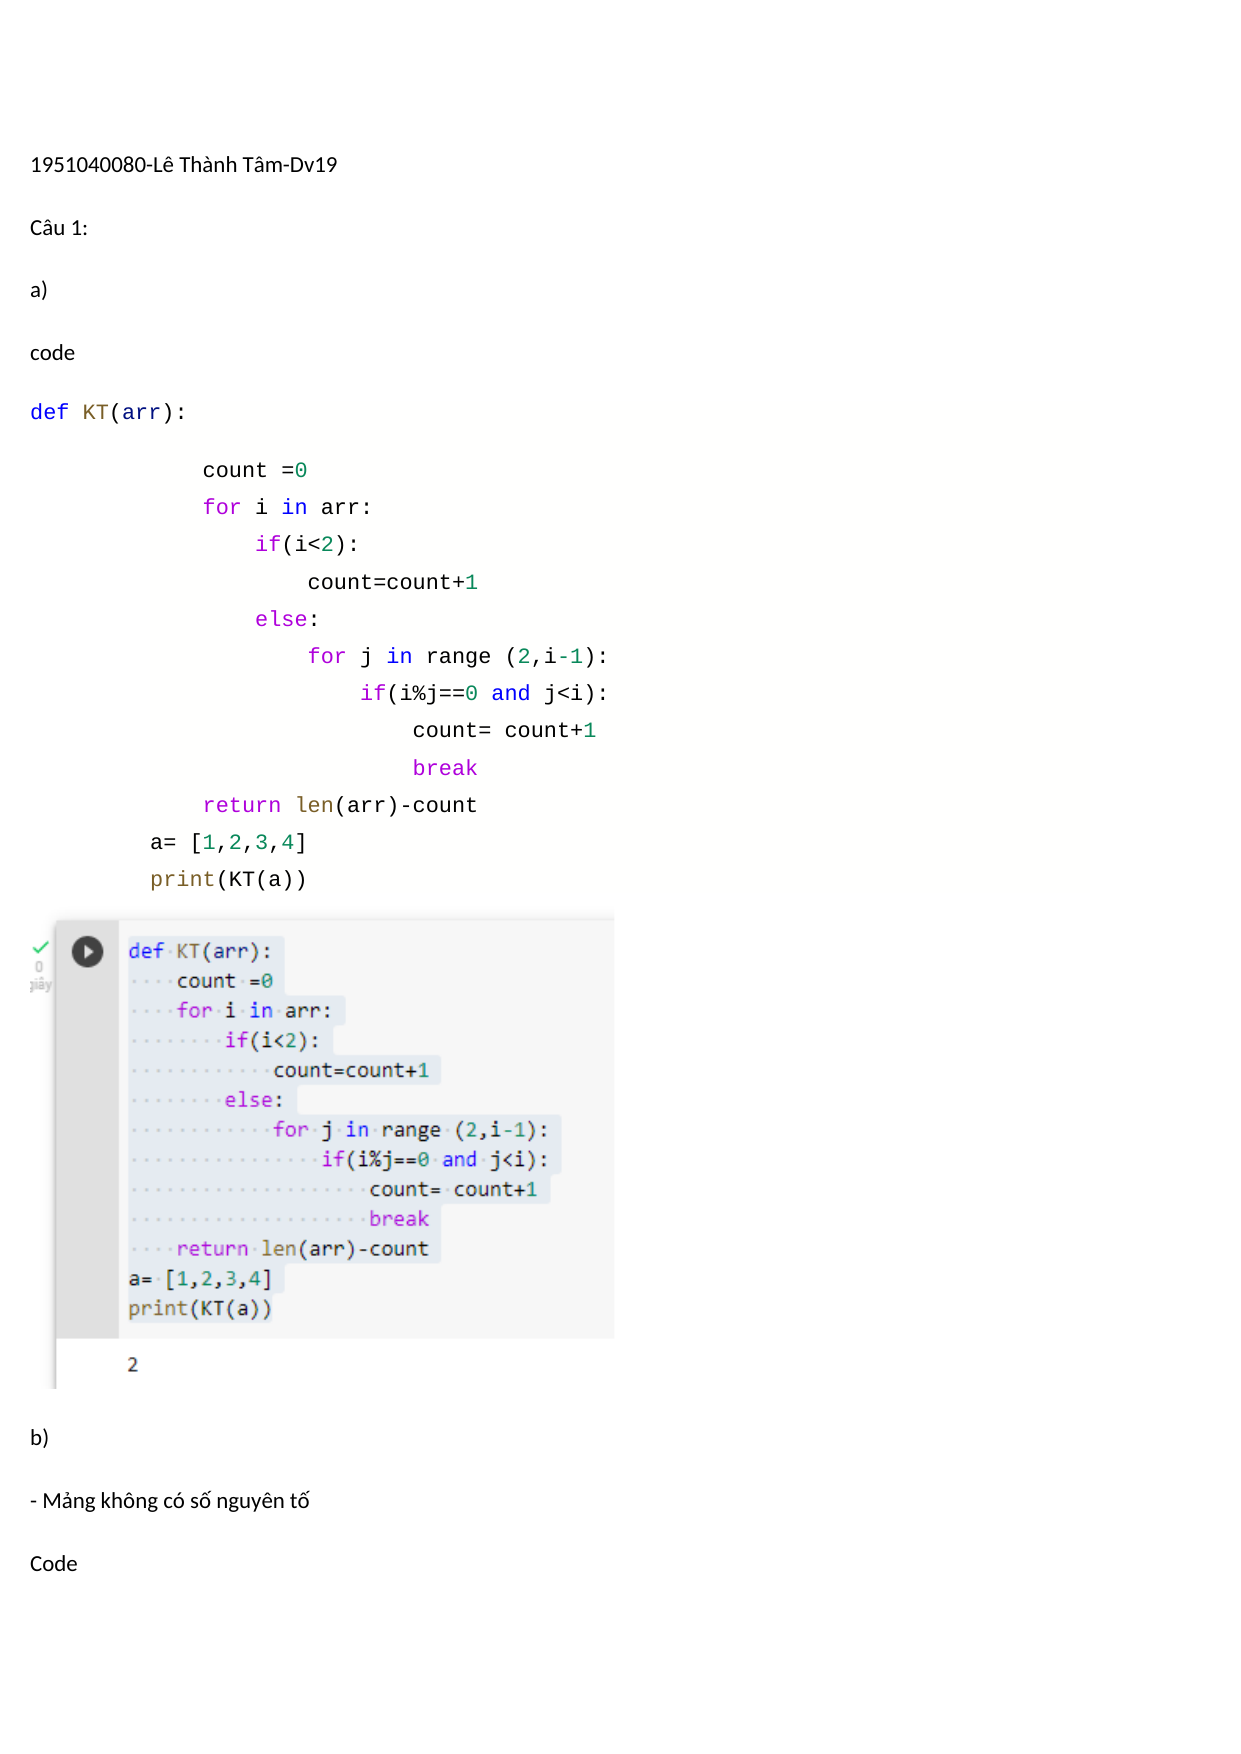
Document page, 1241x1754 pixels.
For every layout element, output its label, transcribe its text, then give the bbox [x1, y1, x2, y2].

text a) [30, 276, 1090, 304]
text for j in range (2,i-1): [150, 645, 1090, 670]
text break [150, 757, 1090, 782]
text count= count+1 [150, 719, 1090, 744]
text return len(arr)-count [150, 794, 1090, 819]
text - Mảng không có số nguyên tố [30, 1486, 1090, 1514]
text code [30, 338, 1090, 366]
text if(i<2): [150, 534, 1090, 558]
text if(i%j==0 and j<i): [150, 682, 1090, 707]
text def KT(arr): [30, 401, 1090, 426]
text count=count+1 [150, 571, 1090, 596]
text count =0 [150, 459, 1090, 484]
text a= [1,2,3,4] [150, 831, 1090, 856]
text Câu 1: [30, 213, 1090, 241]
picture [30, 905, 615, 1389]
text b) [30, 1423, 1090, 1451]
text 1951040080-Lê Thành Tâm-Dv19 [30, 150, 1090, 178]
text for i in arr: [150, 496, 1090, 521]
text else: [150, 608, 1090, 633]
text Code [30, 1549, 1090, 1577]
text print(KT(a)) [150, 868, 1090, 893]
